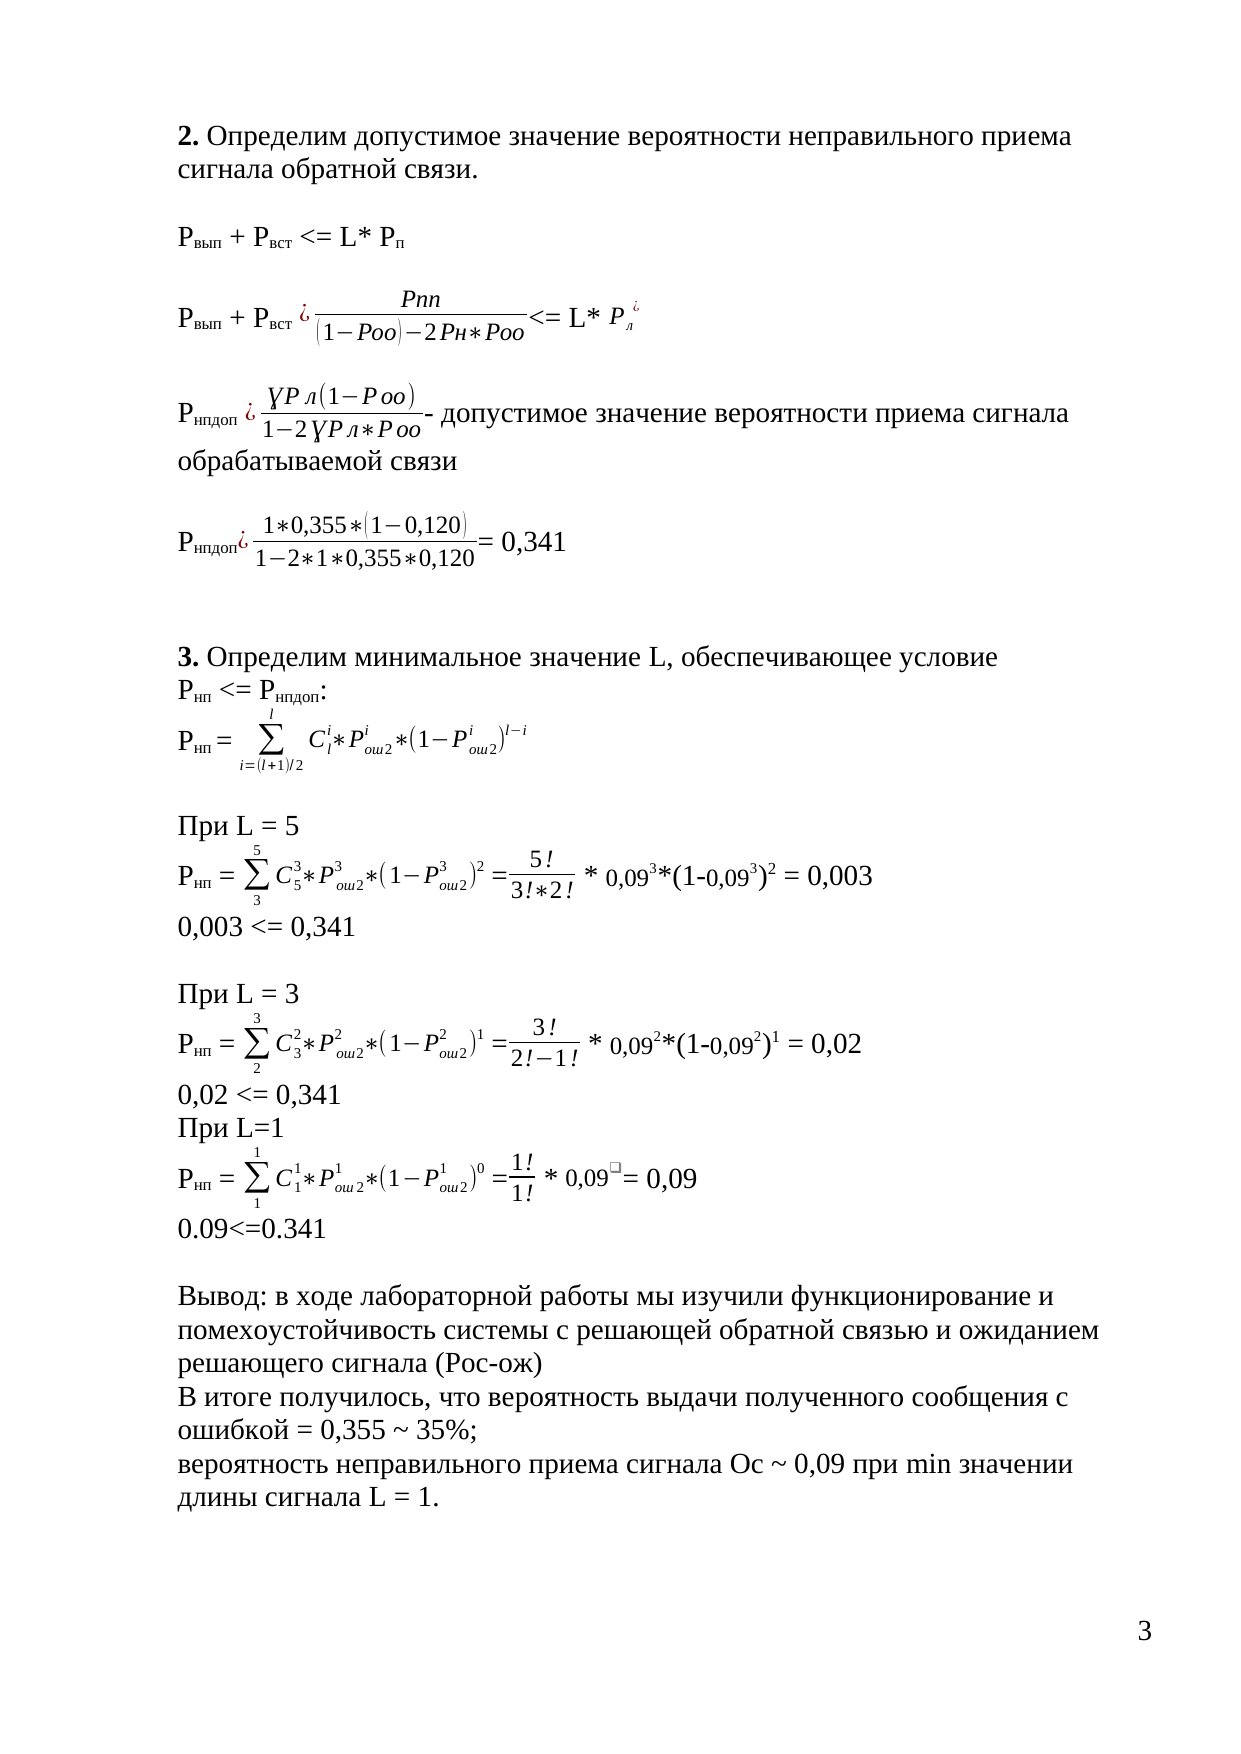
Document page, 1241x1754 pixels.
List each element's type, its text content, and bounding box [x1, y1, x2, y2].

text Pнп = = * *(1-)2 = 0,003 0,003 <= 0,341 [177, 842, 1152, 942]
text Pнпдоп= 0,341 [177, 510, 1152, 572]
text Pвып + Pвст <= L* [177, 286, 1152, 348]
text При L = 3 [177, 942, 1152, 1009]
text Pнп = = * *(1-)1 = 0,02 0,02 <= 0,341 При L=1 Pнп = = * = 0,09 0.09<=0.341 [177, 1009, 1152, 1245]
text Pнп <= Pнпдоп: [177, 672, 1152, 706]
text Pнп = [177, 706, 1152, 774]
text 3. Определим минимальное значение L, обеспечивающее условие [177, 639, 1152, 672]
text 2. Определим допустимое значение вероятности неправильного приема сигнала обратной связи. [177, 118, 1152, 185]
text Pвып + Pвст <= L* Pп [177, 219, 1152, 252]
text Pнпдоп - допустимое значение вероятности приема сигнала обрабатываемой связи [177, 381, 1152, 510]
text Вывод: в ходе лабораторной работы мы изучили функционирование и помехоустойчивость системы с решающей обратной связью и ожиданием решающего сигнала (Рос-ож) В итоге получилось, что вероятность выдачи полученного сообщения с ошибкой = 0,355 ~ 35%; вероятность неправильного приема сигнала Ос ~ 0,09 при min значении длины сигнала L = 1. [177, 1278, 1152, 1513]
text При L = 5 [177, 808, 1152, 842]
